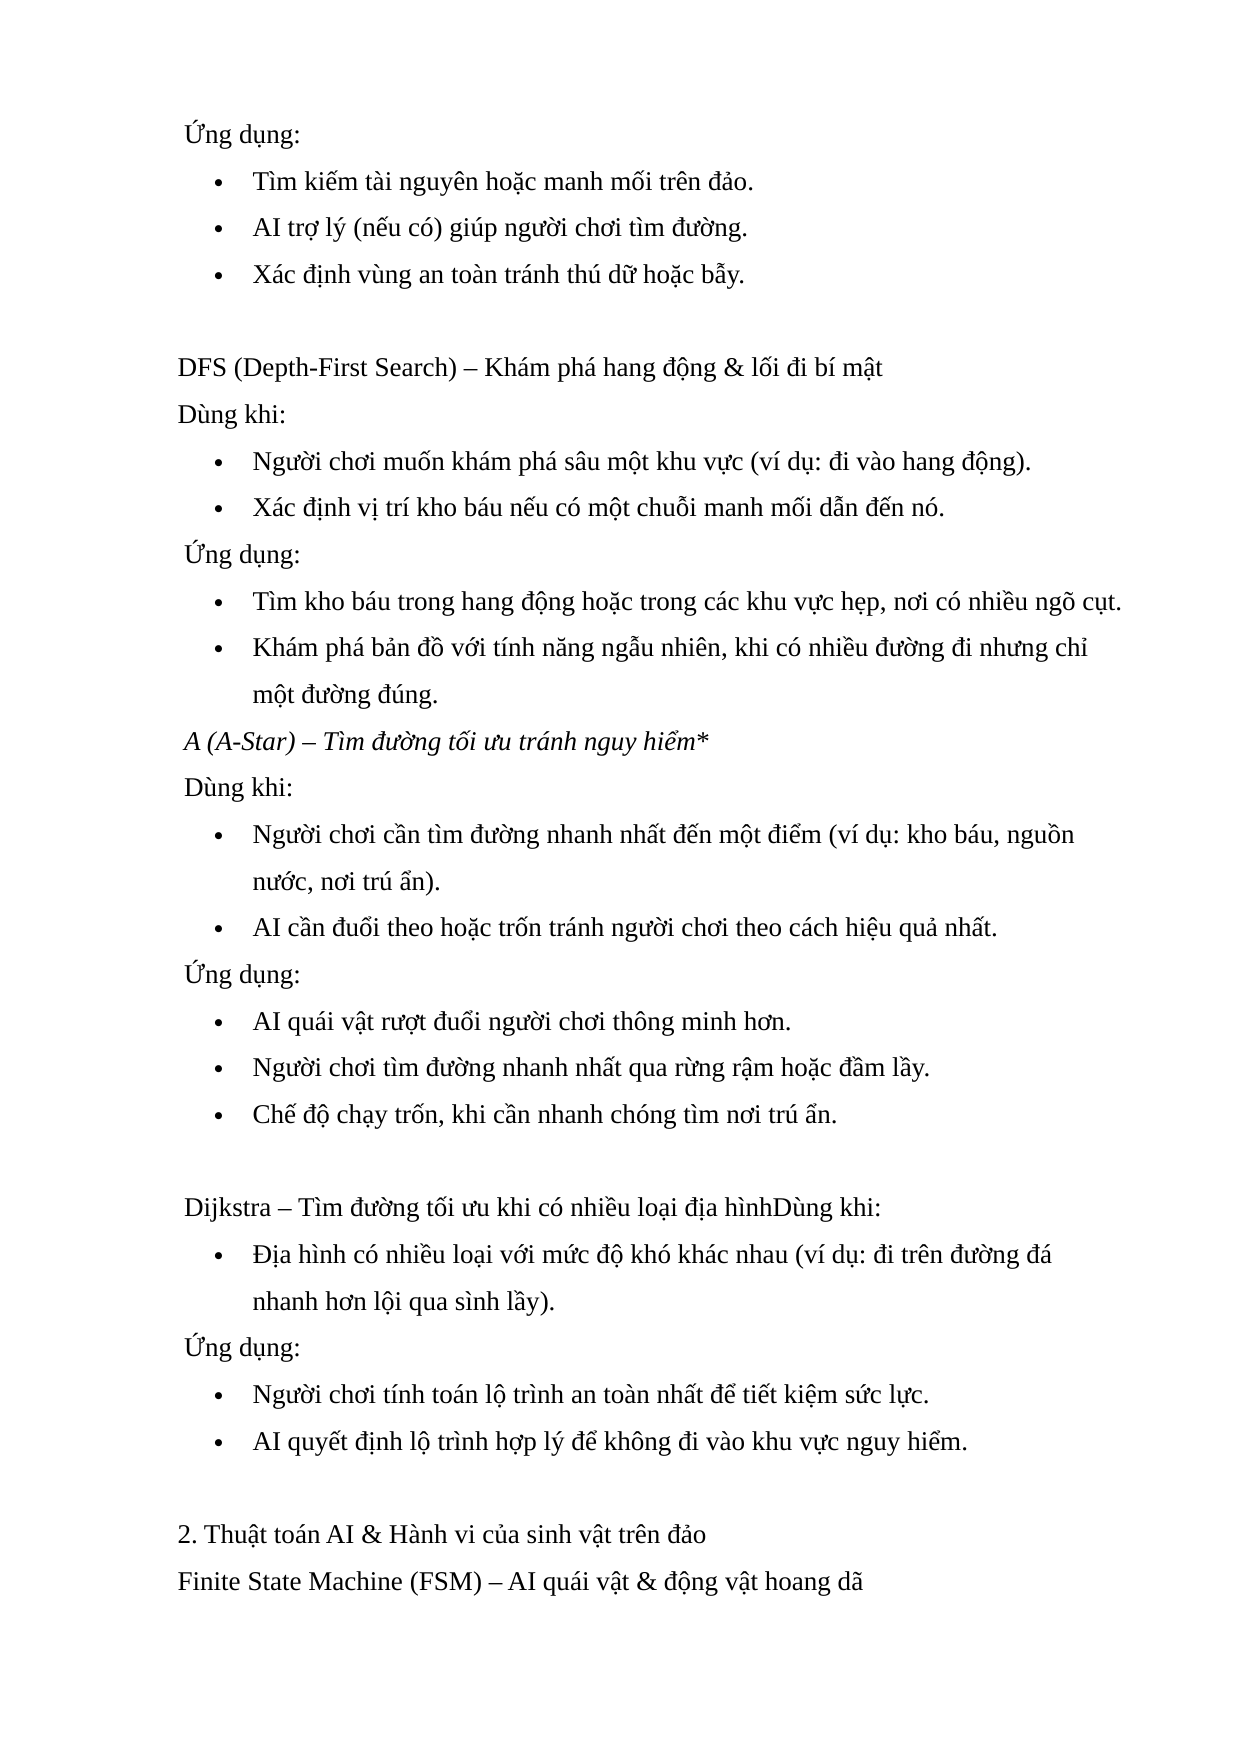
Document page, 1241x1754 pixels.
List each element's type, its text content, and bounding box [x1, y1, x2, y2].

text Ứng dụng: [177, 118, 1122, 149]
list Người chơi tính toán lộ trình an toàn nhất để tiết kiệm sức lực. [215, 1378, 1122, 1409]
list AI quái vật rượt đuổi người chơi thông minh hơn. [215, 1005, 1122, 1036]
text Ứng dụng: [177, 958, 1122, 989]
list Người chơi tìm đường nhanh nhất qua rừng rậm hoặc đầm lầy. [215, 1051, 1122, 1083]
text A (A-Star) – Tìm đường tối ưu tránh nguy hiểm* [177, 725, 1122, 756]
list Địa hình có nhiều loại với mức độ khó khác nhau (ví dụ: đi trên đường đá nhanh hơn lội qua sình lầy). [215, 1238, 1122, 1316]
list Khám phá bản đồ với tính năng ngẫu nhiên, khi có nhiều đường đi nhưng chỉ một đường đúng. [215, 631, 1122, 709]
list AI quyết định lộ trình hợp lý để không đi vào khu vực nguy hiểm. [215, 1425, 1122, 1456]
text DFS (Depth-First Search) – Khám phá hang động & lối đi bí mật [177, 351, 1122, 383]
text Dijkstra – Tìm đường tối ưu khi có nhiều loại địa hìnhDùng khi: [177, 1191, 1122, 1223]
list Tìm kho báu trong hang động hoặc trong các khu vực hẹp, nơi có nhiều ngõ cụt. [215, 585, 1122, 616]
list Chế độ chạy trốn, khi cần nhanh chóng tìm nơi trú ẩn. [215, 1098, 1122, 1129]
text Dùng khi: [177, 398, 1122, 429]
list Tìm kiếm tài nguyên hoặc manh mối trên đảo. [215, 165, 1122, 196]
list AI trợ lý (nếu có) giúp người chơi tìm đường. [215, 211, 1122, 243]
text Finite State Machine (FSM) – AI quái vật & động vật hoang dã [177, 1565, 1122, 1596]
text Dùng khi: [177, 771, 1122, 803]
list Xác định vùng an toàn tránh thú dữ hoặc bẫy. [215, 258, 1122, 289]
list Người chơi cần tìm đường nhanh nhất đến một điểm (ví dụ: kho báu, nguồn nước, nơi trú ẩn). [215, 818, 1122, 896]
text 2. Thuật toán AI & Hành vi của sinh vật trên đảo [177, 1518, 1122, 1549]
list Người chơi muốn khám phá sâu một khu vực (ví dụ: đi vào hang động). [215, 445, 1122, 476]
list Xác định vị trí kho báu nếu có một chuỗi manh mối dẫn đến nó. [215, 491, 1122, 523]
list AI cần đuổi theo hoặc trốn tránh người chơi theo cách hiệu quả nhất. [215, 911, 1122, 943]
text Ứng dụng: [177, 538, 1122, 569]
text Ứng dụng: [177, 1331, 1122, 1363]
